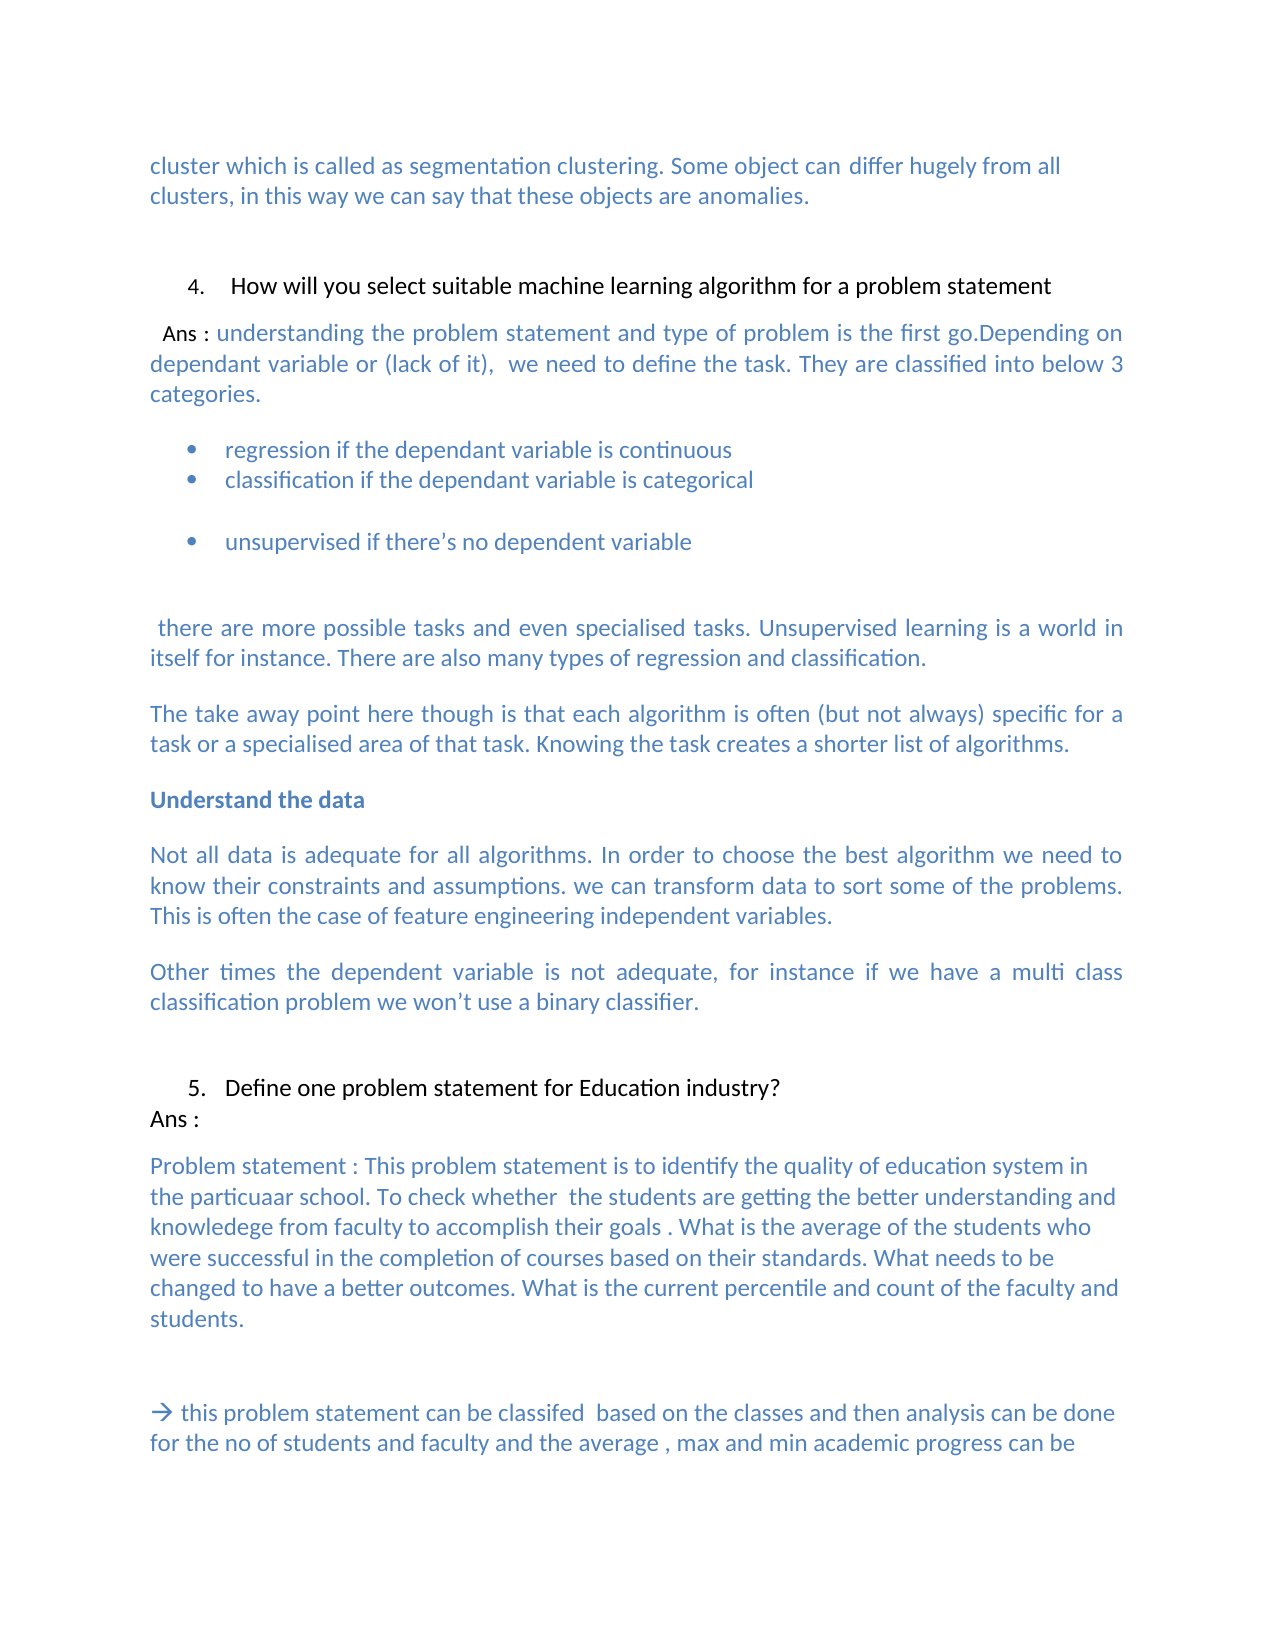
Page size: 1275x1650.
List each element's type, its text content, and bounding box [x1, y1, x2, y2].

text Problem statement : This problem statement is to identify the quality of education system in the particuaar school. To check whether the students are getting the better understanding and knowledege from faculty to accomplish their goals . What is the average of the students who were successful in the completion of courses based on their standards. What needs to be changed to have a better outcomes. What is the current percentile and count of the faculty and students. [150, 1150, 1125, 1333]
text Not all data is adequate for all algorithms. In order to choose the best algorithm we need to know their constraints and assumptions. we can transform data to sort some of the problems. This is often the case of feature engineering independent variables. [150, 839, 1125, 931]
text Ans : understanding the problem statement and type of problem is the first go.Depending on dependant variable or (lack of it), we need to define the task. They are classified into below 3 categories. [150, 317, 1125, 409]
list classification if the dependant variable is categorical [187, 464, 1075, 495]
text there are more possible tasks and even specialised tasks. Unsupervised learning is a world in itself for instance. There are also many types of regression and classification. [150, 612, 1125, 673]
text The take away point here though is that each algorithm is often (but not always) specific for a task or a specialised area of that task. Knowing the task creates a shorter list of algorithms. [150, 698, 1125, 759]
list Define one problem statement for Education industry? [187, 1072, 1125, 1103]
list unsupervised if there’s no dependent variable [187, 526, 1075, 556]
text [150, 1397, 1125, 1458]
list How will you select suitable machine learning algorithm for a problem statement [187, 270, 1125, 301]
text Other times the dependent variable is not adequate, for instance if we have a multi class classification problem we won’t use a binary classifier. [150, 956, 1125, 1017]
text Ans : [150, 1103, 1125, 1133]
text Understand the data [150, 784, 1125, 814]
list regression if the dependant variable is continuous [187, 434, 1125, 464]
